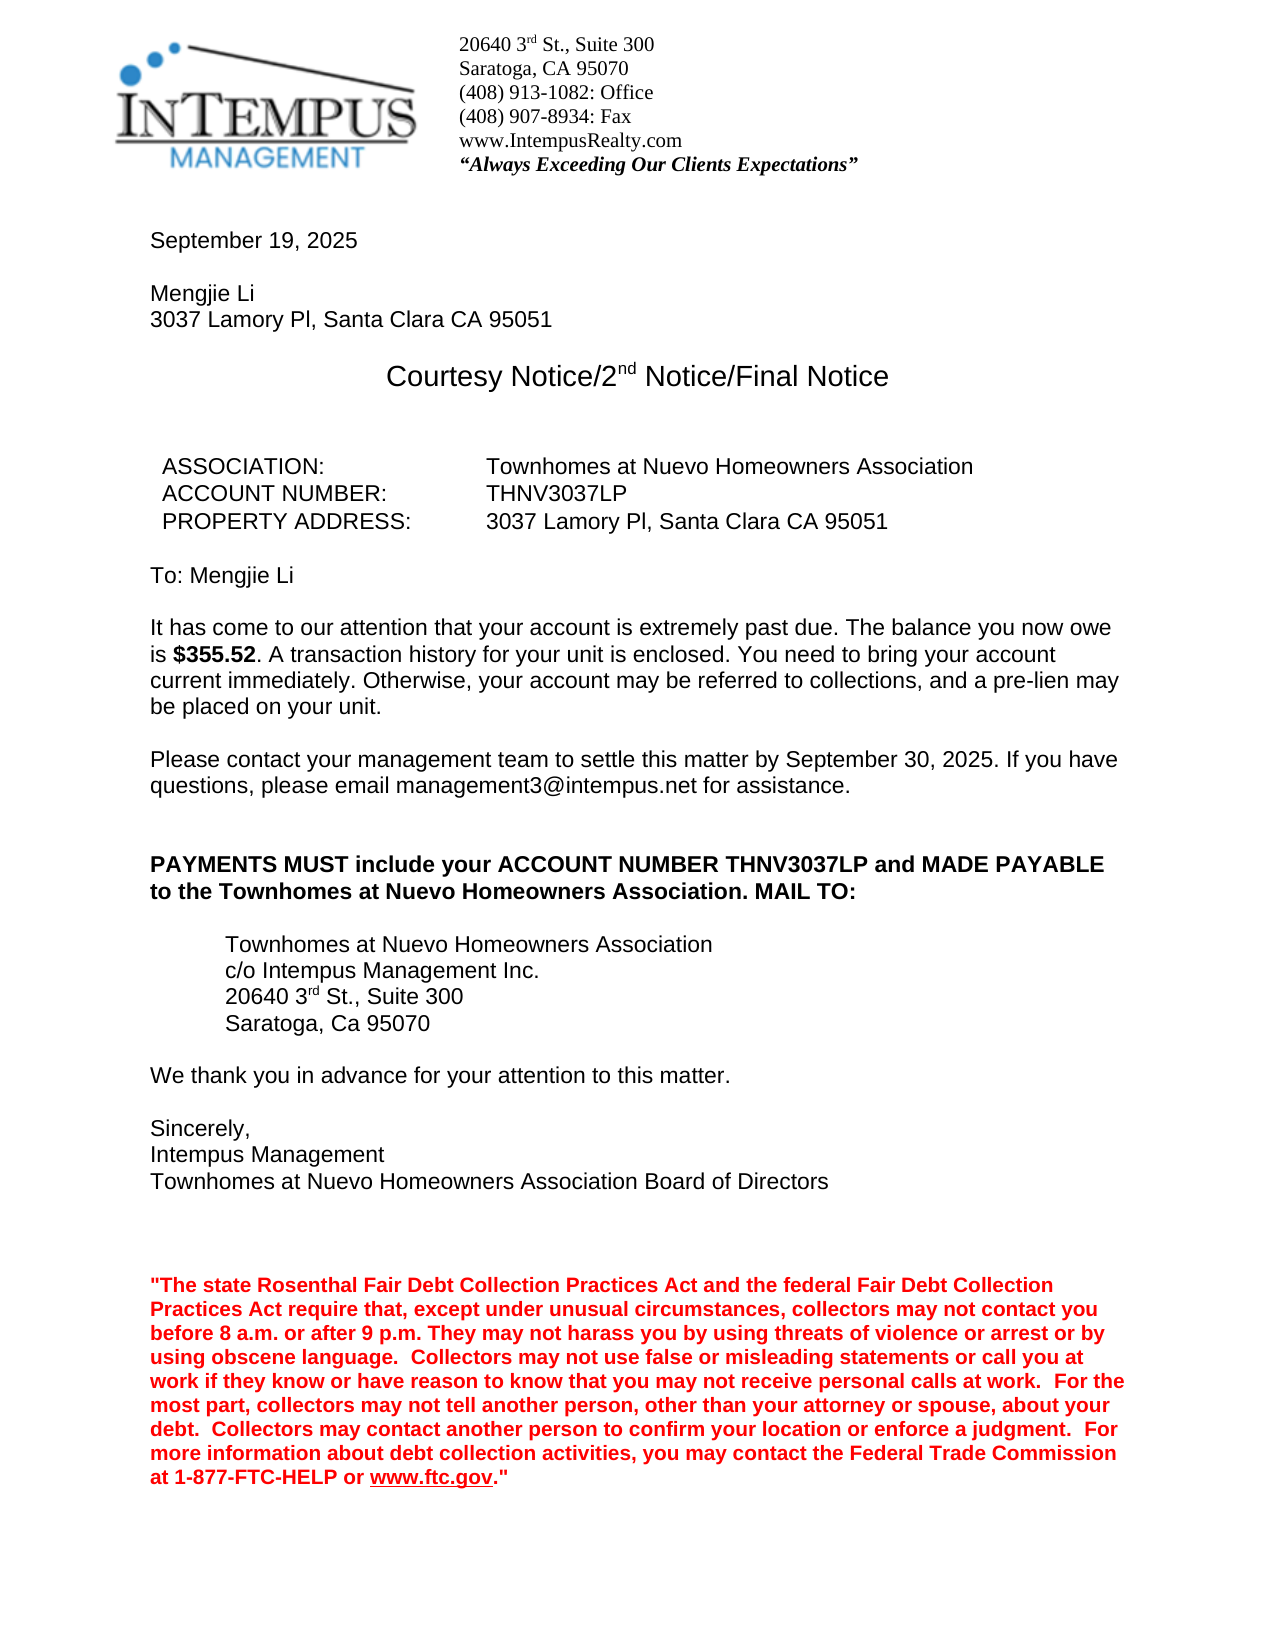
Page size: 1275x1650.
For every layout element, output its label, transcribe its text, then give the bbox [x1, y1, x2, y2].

text Sincerely, [150, 1115, 1125, 1141]
text To: Mengjie Li [150, 562, 1125, 588]
text PAYMENTS MUST include your ACCOUNT NUMBER THNV3037LP and MADE PAYABLE to the Townhomes at Nuevo Homeowners Association. MAIL TO: [150, 851, 1125, 904]
table_header ASSOCIATION: [151, 453, 474, 479]
text Please contact your management team to settle this matter by September 30, 2025. If you have questions, please email management3@intempus.net for assistance. [150, 746, 1125, 799]
table_cell ACCOUNT NUMBER: [151, 480, 474, 507]
title "The state Rosenthal Fair Debt Collection Practices Act and the federal Fair Debt Collection Practices Act require that, except under unusual circumstances, collectors may not contact you before 8 a.m. or after 9 p.m. They may not harass you by using threats of violence or arrest or by using obscene language. Collectors may not use false or misleading statements or call you at work if they know or have reason to know that you may not receive personal calls at work. For the most part, collectors may not tell another person, other than your attorney or spouse, about your debt. Collectors may contact another person to confirm your location or enforce a judgment. For more information about debt collection activities, you may contact the Federal Trade Commission at 1-877-FTC-HELP or www.ftc.gov." [150, 1273, 1125, 1489]
text September 19, 2025 [150, 227, 1125, 253]
text Saratoga, Ca 95070 [225, 1009, 1125, 1036]
text 20640 3rd St., Suite 300 [225, 983, 1125, 1009]
text Townhomes at Nuevo Homeowners Association [225, 931, 1125, 957]
text c/o Intempus Management Inc. [225, 957, 1125, 983]
text Intempus Management [150, 1141, 1125, 1168]
table_header Townhomes at Nuevo Homeowners Association [475, 453, 1124, 479]
text It has come to our attention that your account is extremely past due. The balance you now owe is $355.52. A transaction history for your unit is enclosed. You need to bring your account current immediately. Otherwise, your account may be referred to collections, and a pre-lien may be placed on your unit. [150, 614, 1125, 720]
title We thank you in advance for your attention to this matter. [150, 1062, 1125, 1089]
text 3037 Lamory Pl, Santa Clara CA 95051 [150, 306, 1125, 332]
text Courtesy Notice/2nd Notice/Final Notice [150, 358, 1125, 392]
table_cell PROPERTY ADDRESS: [151, 508, 474, 534]
text Mengjie Li [150, 279, 1125, 306]
table_cell THNV3037LP [475, 480, 1124, 507]
text Townhomes at Nuevo Homeowners Association Board of Directors [150, 1168, 1125, 1194]
picture [100, 12, 430, 182]
table_cell 3037 Lamory Pl, Santa Clara CA 95051 [475, 508, 1124, 534]
